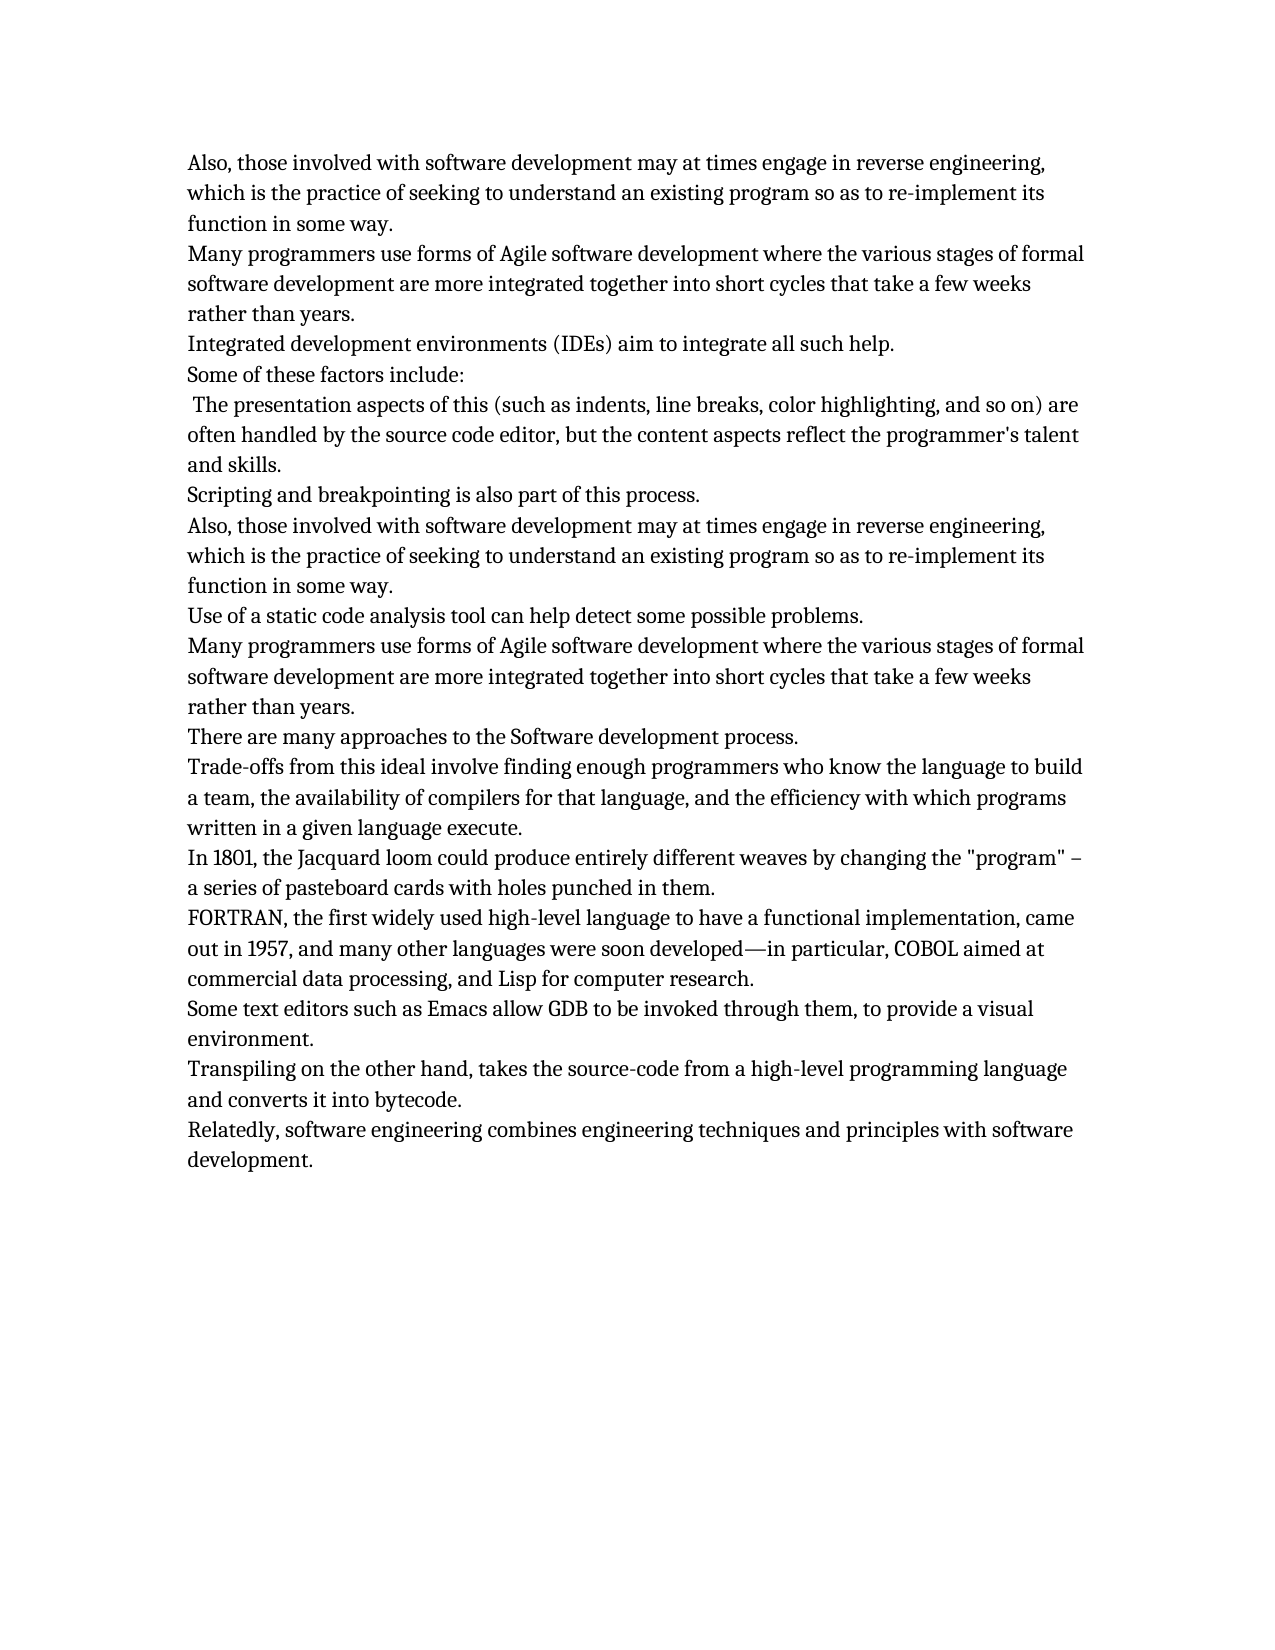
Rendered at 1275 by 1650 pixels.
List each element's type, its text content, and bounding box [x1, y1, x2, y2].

text Also, those involved with software development may at times engage in reverse engineering, which is the practice of seeking to understand an existing program so as to re-implement its function in some way. Many programmers use forms of Agile software development where the various stages of formal software development are more integrated together into short cycles that take a few weeks rather than years. Integrated development environments (IDEs) aim to integrate all such help. Some of these factors include: The presentation aspects of this (such as indents, line breaks, color highlighting, and so on) are often handled by the source code editor, but the content aspects reflect the programmer's talent and skills. Scripting and breakpointing is also part of this process. Also, those involved with software development may at times engage in reverse engineering, which is the practice of seeking to understand an existing program so as to re-implement its function in some way. Use of a static code analysis tool can help detect some possible problems. Many programmers use forms of Agile software development where the various stages of formal software development are more integrated together into short cycles that take a few weeks rather than years. There are many approaches to the Software development process. Trade-offs from this ideal involve finding enough programmers who know the language to build a team, the availability of compilers for that language, and the efficiency with which programs written in a given language execute. In 1801, the Jacquard loom could produce entirely different weaves by changing the "program" – a series of pasteboard cards with holes punched in them. FORTRAN, the first widely used high-level language to have a functional implementation, came out in 1957, and many other languages were soon developed—in particular, COBOL aimed at commercial data processing, and Lisp for computer research. Some text editors such as Emacs allow GDB to be invoked through them, to provide a visual environment. Transpiling on the other hand, takes the source-code from a high-level programming language and converts it into bytecode. Relatedly, software engineering combines engineering techniques and principles with software development. [187, 150, 1087, 1173]
